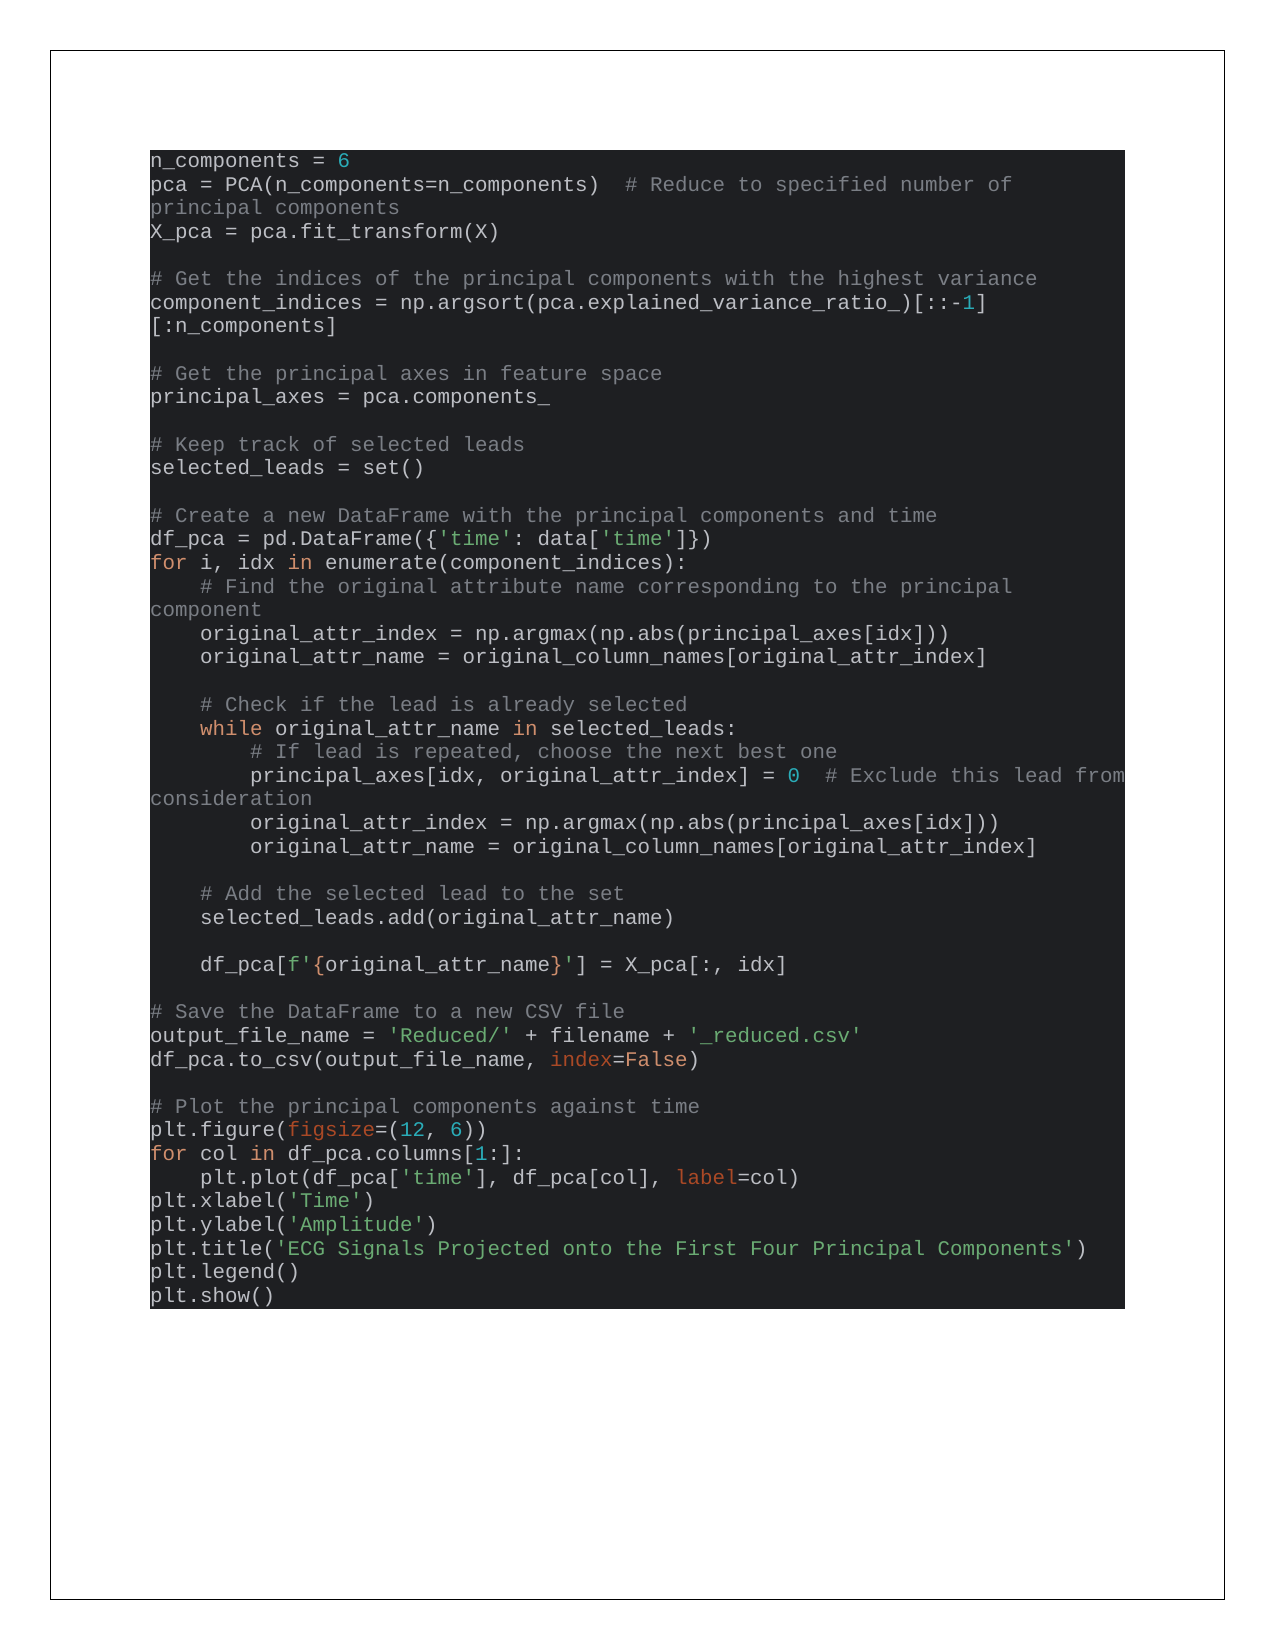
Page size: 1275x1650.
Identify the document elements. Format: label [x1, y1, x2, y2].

text [150, 150, 1125, 1309]
